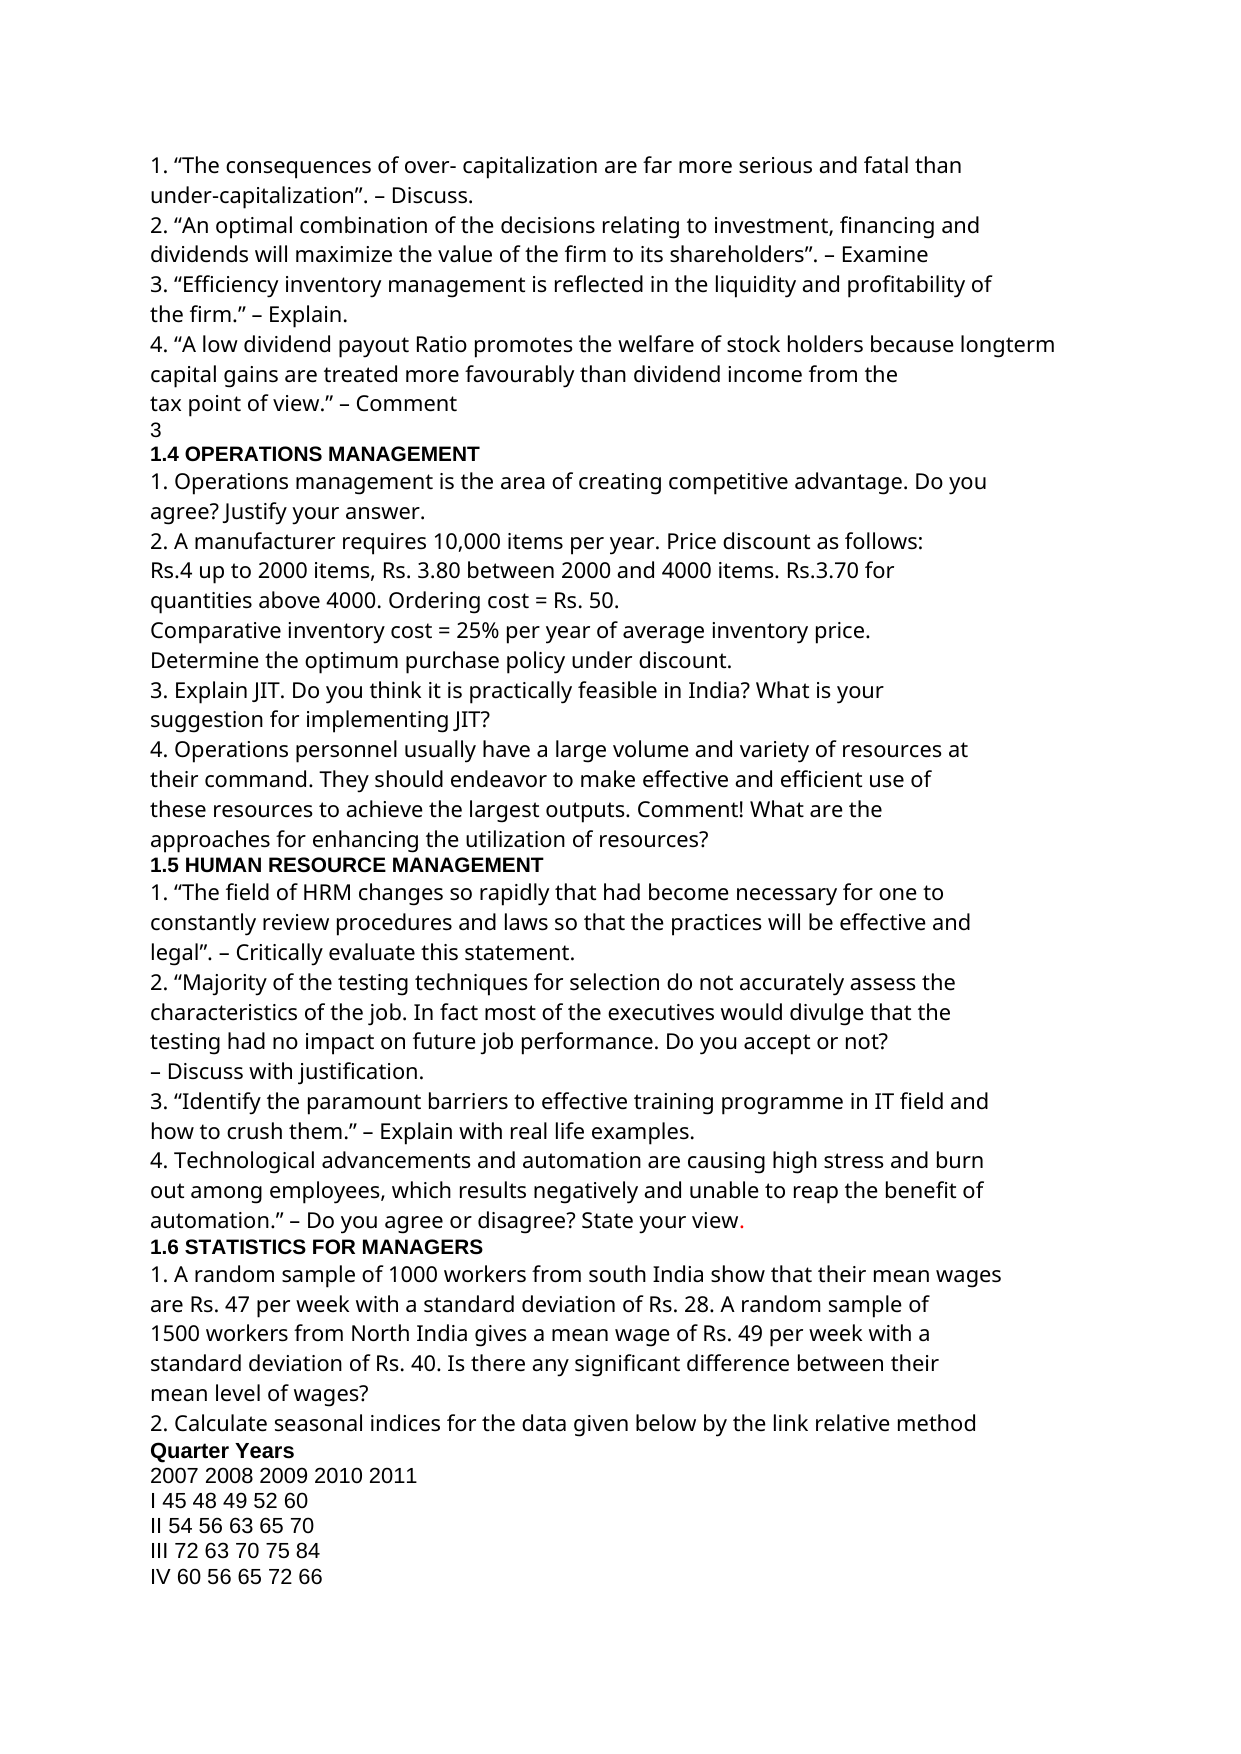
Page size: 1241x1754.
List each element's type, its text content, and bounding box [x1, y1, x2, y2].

text 2. A manufacturer requires 10,000 items per year. Price discount as follows: [150, 526, 1090, 555]
text constantly review procedures and laws so that the practices will be effective and [150, 907, 1090, 937]
text 2007 2008 2009 2010 2011 [150, 1463, 1090, 1488]
text III 72 63 70 75 84 [150, 1538, 1090, 1563]
text II 54 56 63 65 70 [150, 1513, 1090, 1538]
text agree? Justify your answer. [150, 496, 1090, 526]
text these resources to achieve the largest outputs. Comment! What are the [150, 794, 1090, 823]
text 4. Operations personnel usually have a large volume and variety of resources at [150, 734, 1090, 764]
text 2. “An optimal combination of the decisions relating to investment, financing and [150, 209, 1090, 239]
text testing had no impact on future job performance. Do you accept or not? [150, 1026, 1090, 1056]
text 1. “The field of HRM changes so rapidly that had become necessary for one to [150, 877, 1090, 907]
text dividends will maximize the value of the firm to its shareholders”. – Examine [150, 239, 1090, 269]
text 2. “Majority of the testing techniques for selection do not accurately assess the [150, 967, 1090, 996]
text legal”. – Critically evaluate this statement. [150, 937, 1090, 967]
text capital gains are treated more favourably than dividend income from the [150, 358, 1090, 388]
text 1. “The consequences of over- capitalization are far more serious and fatal than [150, 150, 1090, 180]
text 1500 workers from North India gives a mean wage of Rs. 49 per week with a [150, 1318, 1090, 1348]
text I 45 48 49 52 60 [150, 1488, 1090, 1513]
text how to crush them.” – Explain with real life examples. [150, 1116, 1090, 1145]
text characteristics of the job. In fact most of the executives would divulge that the [150, 996, 1090, 1026]
text tax point of view.” – Comment [150, 388, 1090, 418]
text 1.5 HUMAN RESOURCE MANAGEMENT [150, 853, 1090, 877]
text 3. “Efficiency inventory management is reflected in the liquidity and profitability of [150, 269, 1090, 299]
text 4. Technological advancements and automation are causing high stress and burn [150, 1145, 1090, 1175]
text are Rs. 47 per week with a standard deviation of Rs. 28. A random sample of [150, 1288, 1090, 1318]
text suggestion for implementing JIT? [150, 704, 1090, 734]
text the firm.” – Explain. [150, 299, 1090, 329]
text Comparative inventory cost = 25% per year of average inventory price. [150, 615, 1090, 645]
text their command. They should endeavor to make effective and efficient use of [150, 764, 1090, 794]
text 4. “A low dividend payout Ratio promotes the welfare of stock holders because longterm [150, 329, 1090, 358]
text – Discuss with justification. [150, 1056, 1090, 1086]
text Quarter Years [150, 1437, 1090, 1463]
text out among employees, which results negatively and unable to reap the benefit of [150, 1175, 1090, 1205]
text standard deviation of Rs. 40. Is there any significant difference between their [150, 1348, 1090, 1378]
text 3. “Identify the paramount barriers to effective training programme in IT field and [150, 1086, 1090, 1116]
text mean level of wages? [150, 1378, 1090, 1408]
text automation.” – Do you agree or disagree? State your view. [150, 1205, 1090, 1235]
text IV 60 56 65 72 66 [150, 1563, 1090, 1589]
text 1. A random sample of 1000 workers from south India show that their mean wages [150, 1259, 1090, 1288]
text under-capitalization”. – Discuss. [150, 180, 1090, 209]
text 1. Operations management is the area of creating competitive advantage. Do you [150, 466, 1090, 496]
text 2. Calculate seasonal indices for the data given below by the link relative method [150, 1408, 1090, 1437]
text approaches for enhancing the utilization of resources? [150, 823, 1090, 853]
text Rs.4 up to 2000 items, Rs. 3.80 between 2000 and 4000 items. Rs.3.70 for [150, 555, 1090, 585]
text quantities above 4000. Ordering cost = Rs. 50. [150, 585, 1090, 615]
text 1.6 STATISTICS FOR MANAGERS [150, 1235, 1090, 1259]
text 3. Explain JIT. Do you think it is practically feasible in India? What is your [150, 674, 1090, 704]
text 3 [150, 418, 1090, 442]
text Determine the optimum purchase policy under discount. [150, 645, 1090, 674]
text 1.4 OPERATIONS MANAGEMENT [150, 442, 1090, 466]
